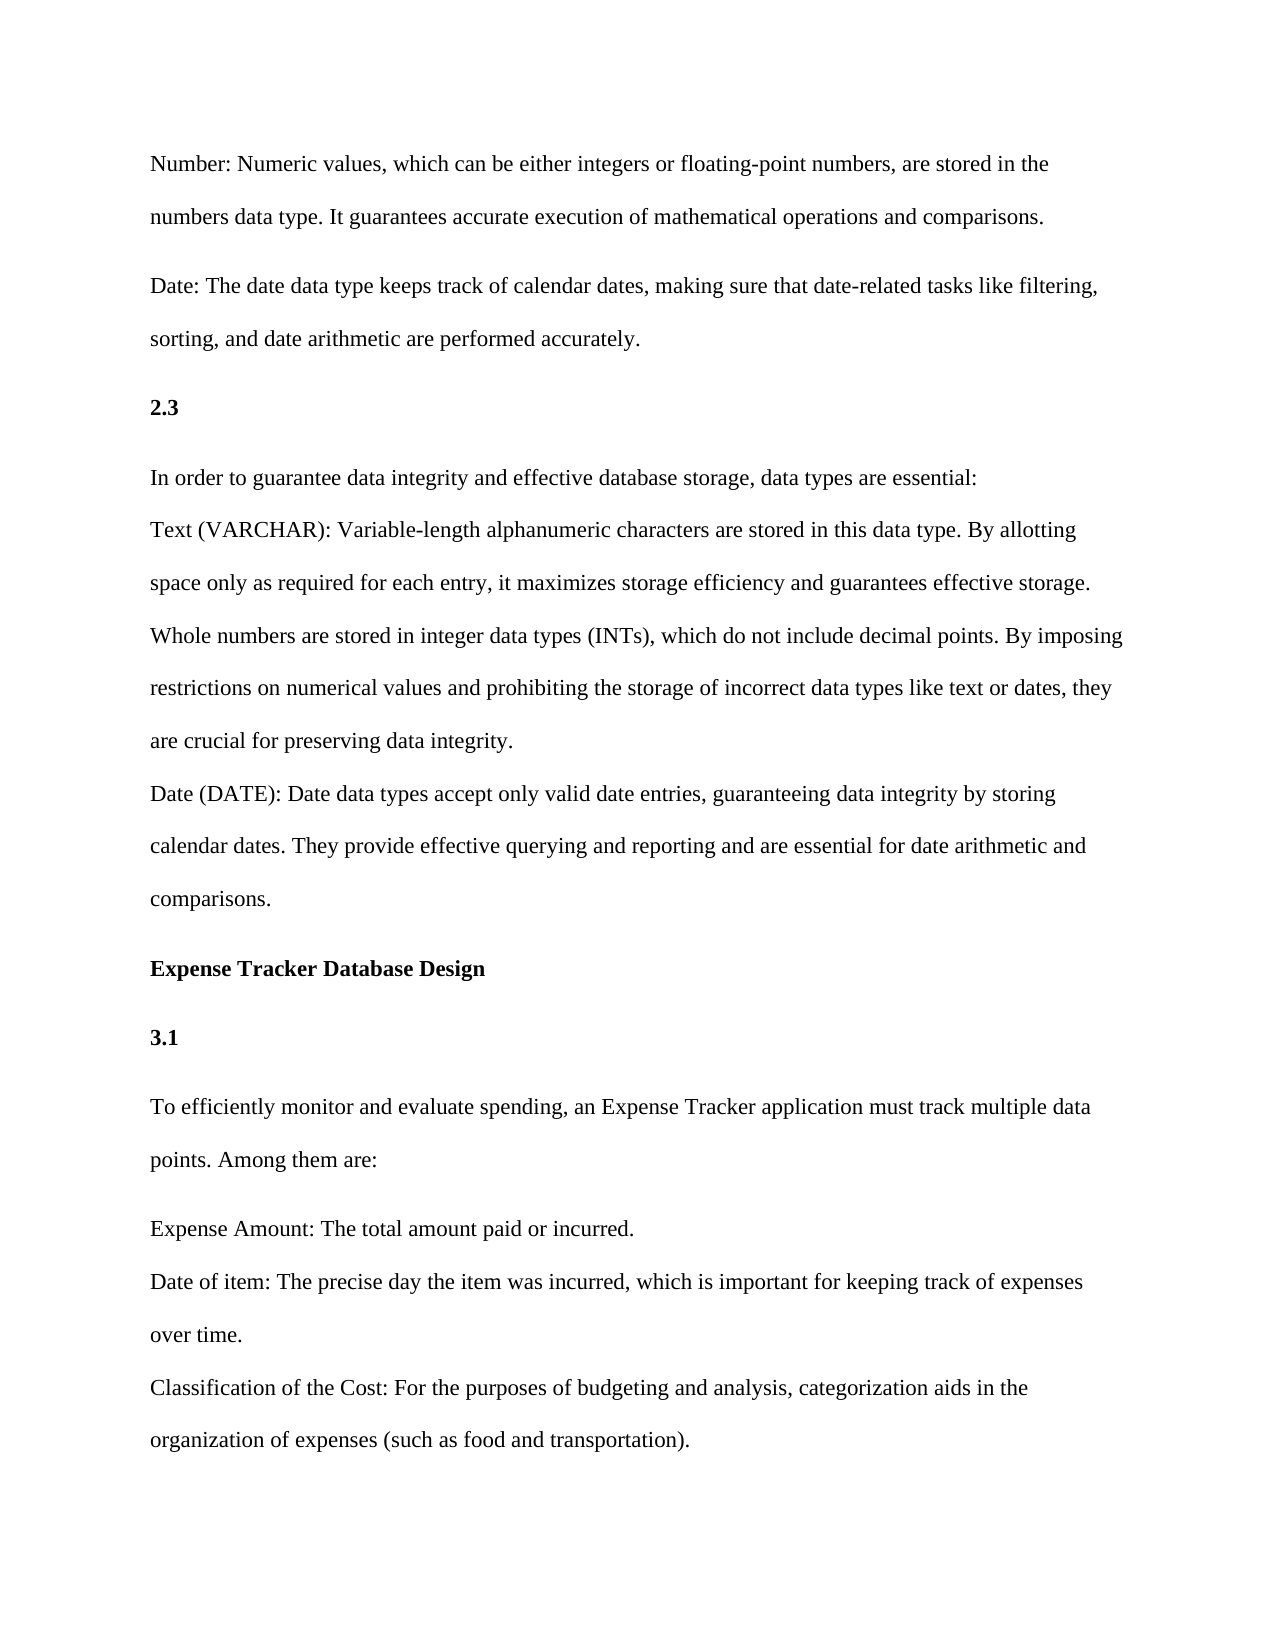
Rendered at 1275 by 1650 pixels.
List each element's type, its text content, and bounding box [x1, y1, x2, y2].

text In order to guarantee data integrity and effective database storage, data types are essential: Text (VARCHAR): Variable-length alphanumeric characters are stored in this data type. By allotting space only as required for each entry, it maximizes storage efficiency and guarantees effective storage. Whole numbers are stored in integer data types (INTs), which do not include decimal points. By imposing restrictions on numerical values and prohibiting the storage of incorrect data types like text or dates, they are crucial for preserving data integrity. Date (DATE): Date data types accept only valid date entries, guaranteeing data integrity by storing calendar dates. They provide effective querying and reporting and are essential for date arithmetic and comparisons. [150, 463, 1125, 912]
text 3.1 [150, 1024, 1125, 1050]
text To efficiently monitor and evaluate spending, an Expense Tracker application must track multiple data points. Among them are: [150, 1093, 1125, 1172]
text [150, 1215, 1125, 1453]
text Date: The date data type keeps track of calendar dates, making sure that date-related tasks like filtering, sorting, and date arithmetic are performed accurately. [150, 272, 1125, 351]
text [150, 150, 1125, 229]
text 2.3 [150, 394, 1125, 421]
text Expense Tracker Database Design [150, 954, 1125, 981]
